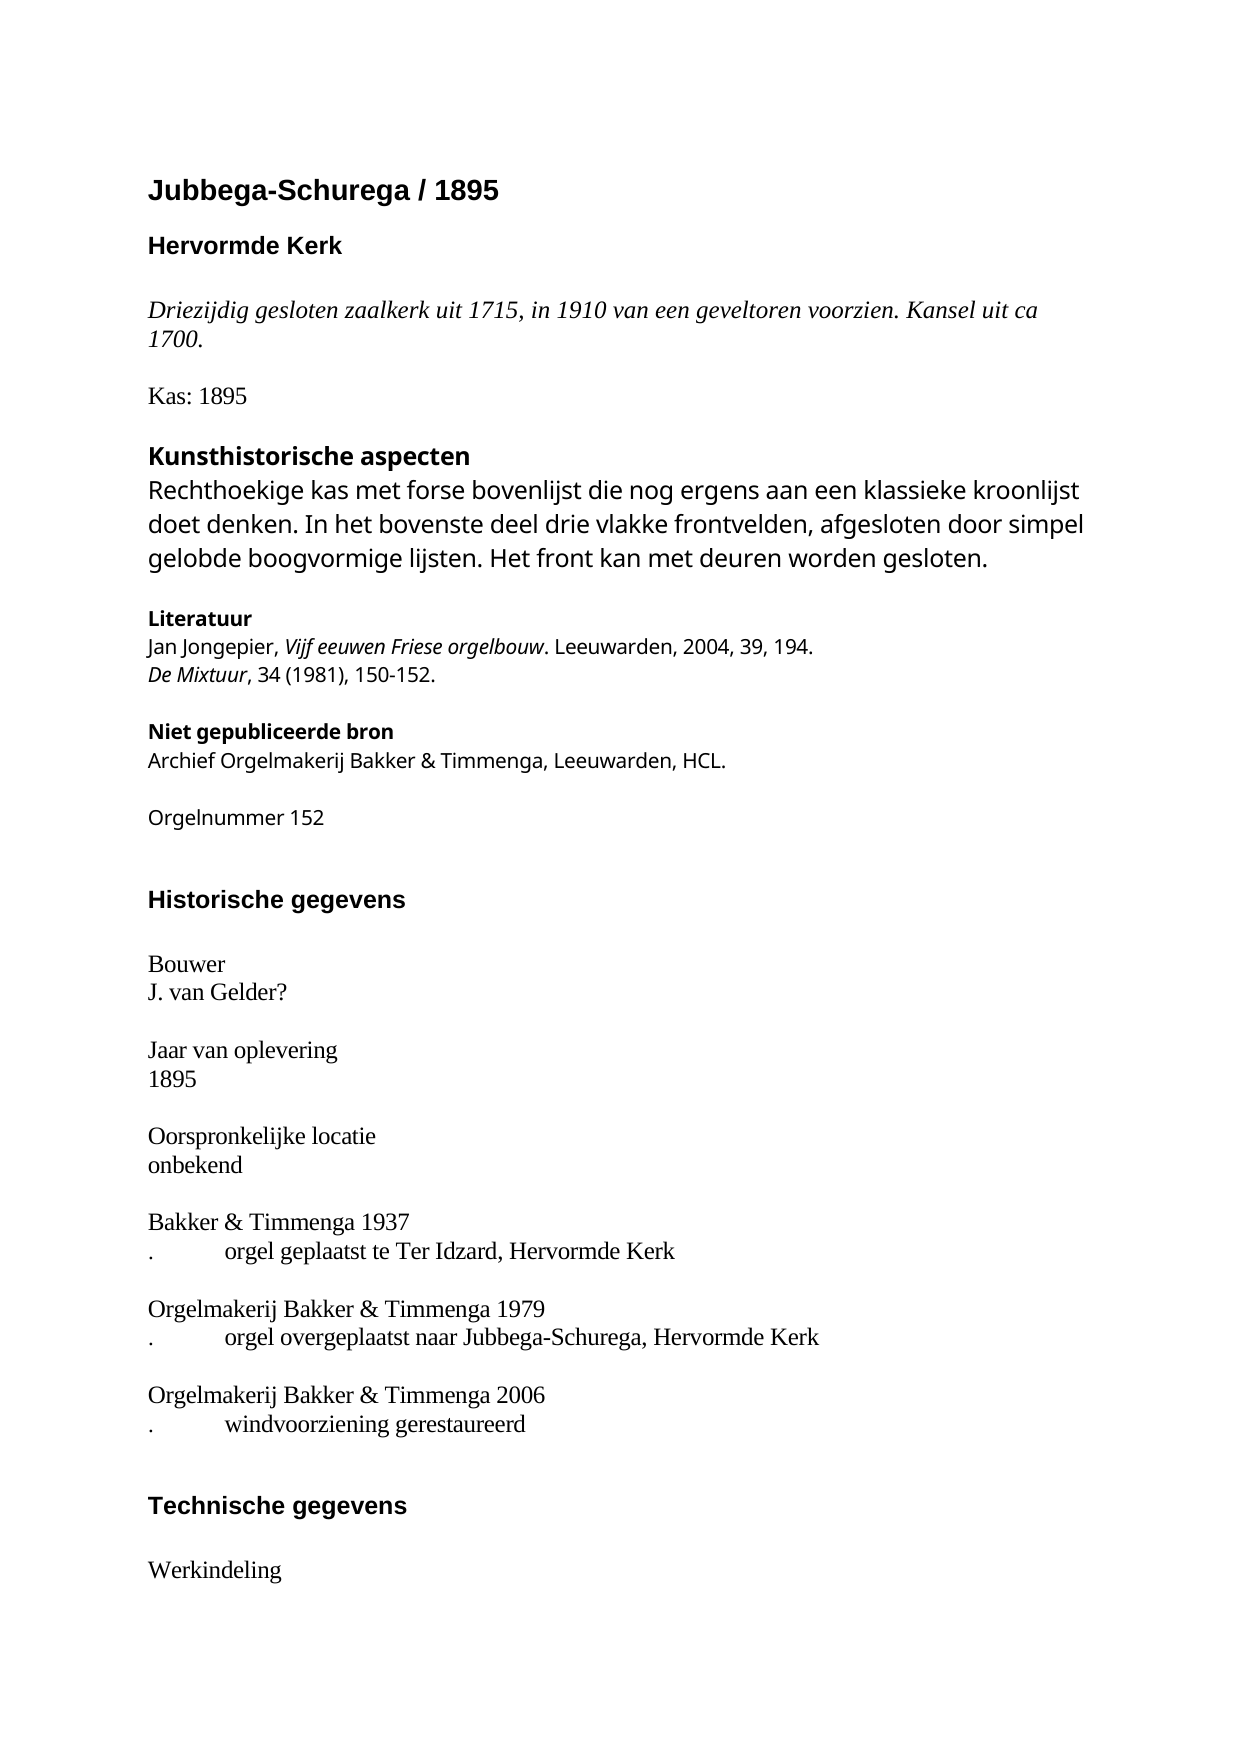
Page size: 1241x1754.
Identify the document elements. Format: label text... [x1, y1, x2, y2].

text onbekend [148, 1150, 1093, 1179]
text Rechthoekige kas met forse bovenlijst die nog ergens aan een klassieke kroonlijst doet denken. In het bovenste deel drie vlakke frontvelden, afgesloten door simpel gelobde boogvormige lijsten. Het front kan met deuren worden gesloten. [148, 473, 1093, 575]
text Bouwer [148, 949, 1093, 977]
text Orgelnummer 152 [148, 803, 1093, 831]
text J. van Gelder? [148, 977, 1093, 1006]
text Werkindeling [148, 1555, 1093, 1584]
subtitle Hervormde Kerk [148, 231, 1093, 260]
text Niet gepubliceerde bron [148, 717, 1093, 746]
list orgel geplaatst te Ter Idzard, Hervormde Kerk [148, 1236, 1093, 1265]
text Oorspronkelijke locatie [148, 1121, 1093, 1150]
subtitle Technische gegevens [148, 1491, 1093, 1520]
text De Mixtuur, 34 (1981), 150-152. [148, 661, 1093, 689]
list orgel overgeplaatst naar Jubbega-Schurega, Hervormde Kerk [148, 1322, 1093, 1351]
text Driezijdig gesloten zaalkerk uit 1715, in 1910 van een geveltoren voorzien. Kansel uit ca 1700. [148, 295, 1093, 352]
text Literatuur [148, 604, 1093, 632]
text 1895 [148, 1064, 1093, 1092]
text Archief Orgelmakerij Bakker & Timmenga, Leeuwarden, HCL. [148, 746, 1093, 774]
text Orgelmakerij Bakker & Timmenga 1979 [148, 1294, 1093, 1322]
text Kunsthistorische aspecten [148, 439, 1093, 473]
text Jan Jongepier, Vijf eeuwen Friese orgelbouw. Leeuwarden, 2004, 39, 194. [148, 632, 1093, 661]
text Jaar van oplevering [148, 1035, 1093, 1064]
text Bakker & Timmenga 1937 [148, 1207, 1093, 1236]
subtitle Historische gegevens [148, 885, 1093, 914]
text Kas: 1895 [148, 381, 1093, 410]
text Orgelmakerij Bakker & Timmenga 2006 [148, 1380, 1093, 1409]
subtitle Jubbega-Schurega / 1895 [148, 173, 1093, 206]
list windvoorziening gerestaureerd [148, 1409, 1093, 1437]
